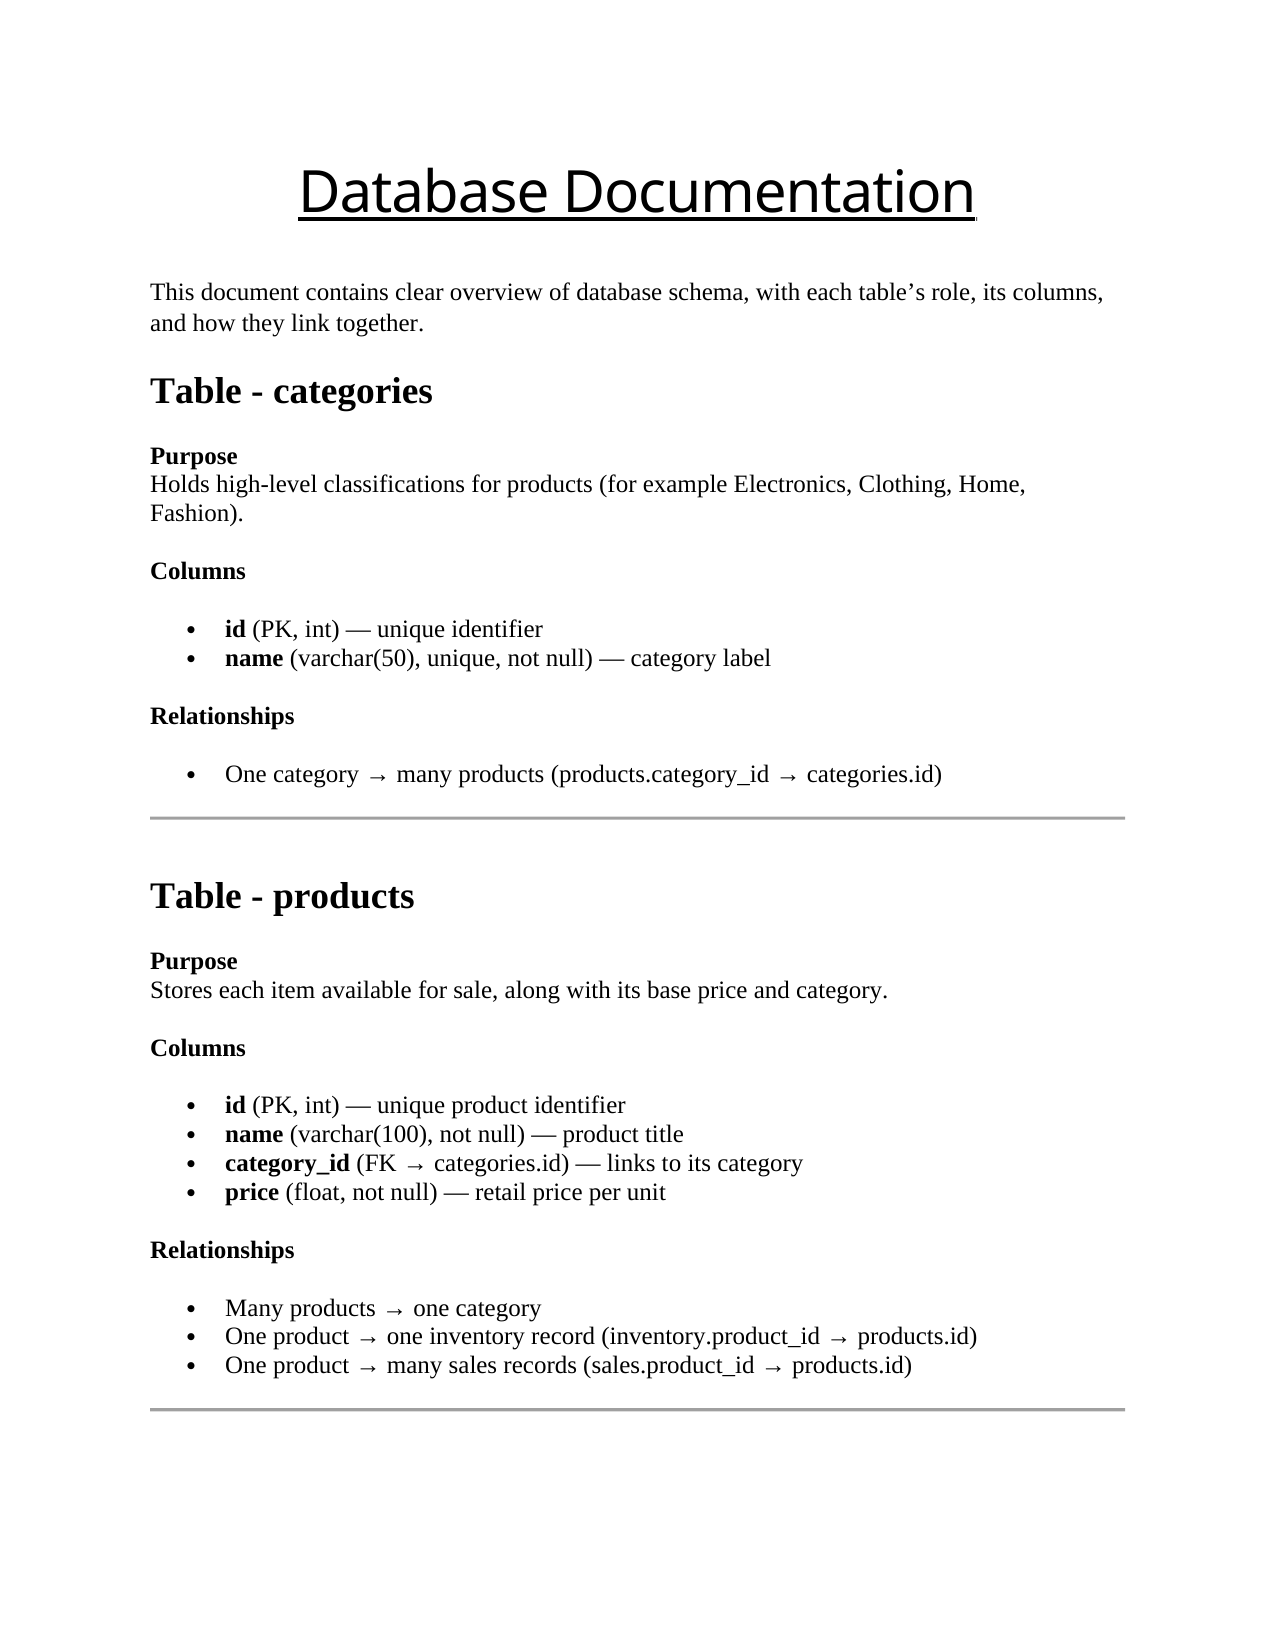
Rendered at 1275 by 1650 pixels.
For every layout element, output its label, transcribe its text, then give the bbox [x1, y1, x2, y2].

text Purpose Holds high-level classifications for products (for example Electronics, Clothing, Home, Fashion). [150, 441, 1125, 527]
text Columns [150, 1033, 1125, 1061]
text Table - products [150, 874, 1125, 917]
list name (varchar(100), not null) — product title [187, 1119, 1125, 1148]
list Many products → one category [187, 1293, 1125, 1321]
text Relationships [150, 1235, 1125, 1263]
list category_id (FK → categories.id) — links to its category [187, 1148, 1125, 1177]
list price (float, not null) — retail price per unit [187, 1177, 1125, 1206]
list One product → many sales records (sales.product_id → products.id) [187, 1350, 1125, 1379]
text Columns [150, 556, 1125, 585]
text This document contains clear overview of database schema, with each table’s role, its columns, and how they link together. [150, 277, 1125, 337]
text Relationships [150, 701, 1125, 729]
text Purpose Stores each item available for sale, along with its base price and category. [150, 946, 1125, 1003]
list One product → one inventory record (inventory.product_id → products.id) [187, 1321, 1125, 1350]
text Table - categories [150, 368, 1125, 412]
list id (PK, int) — unique identifier [187, 614, 1125, 643]
list id (PK, int) — unique product identifier [187, 1091, 1125, 1119]
list One category → many products (products.category_id → categories.id) [187, 759, 1125, 787]
list name (varchar(50), unique, not null) — category label [187, 643, 1125, 672]
title Database Documentation [150, 150, 1125, 229]
